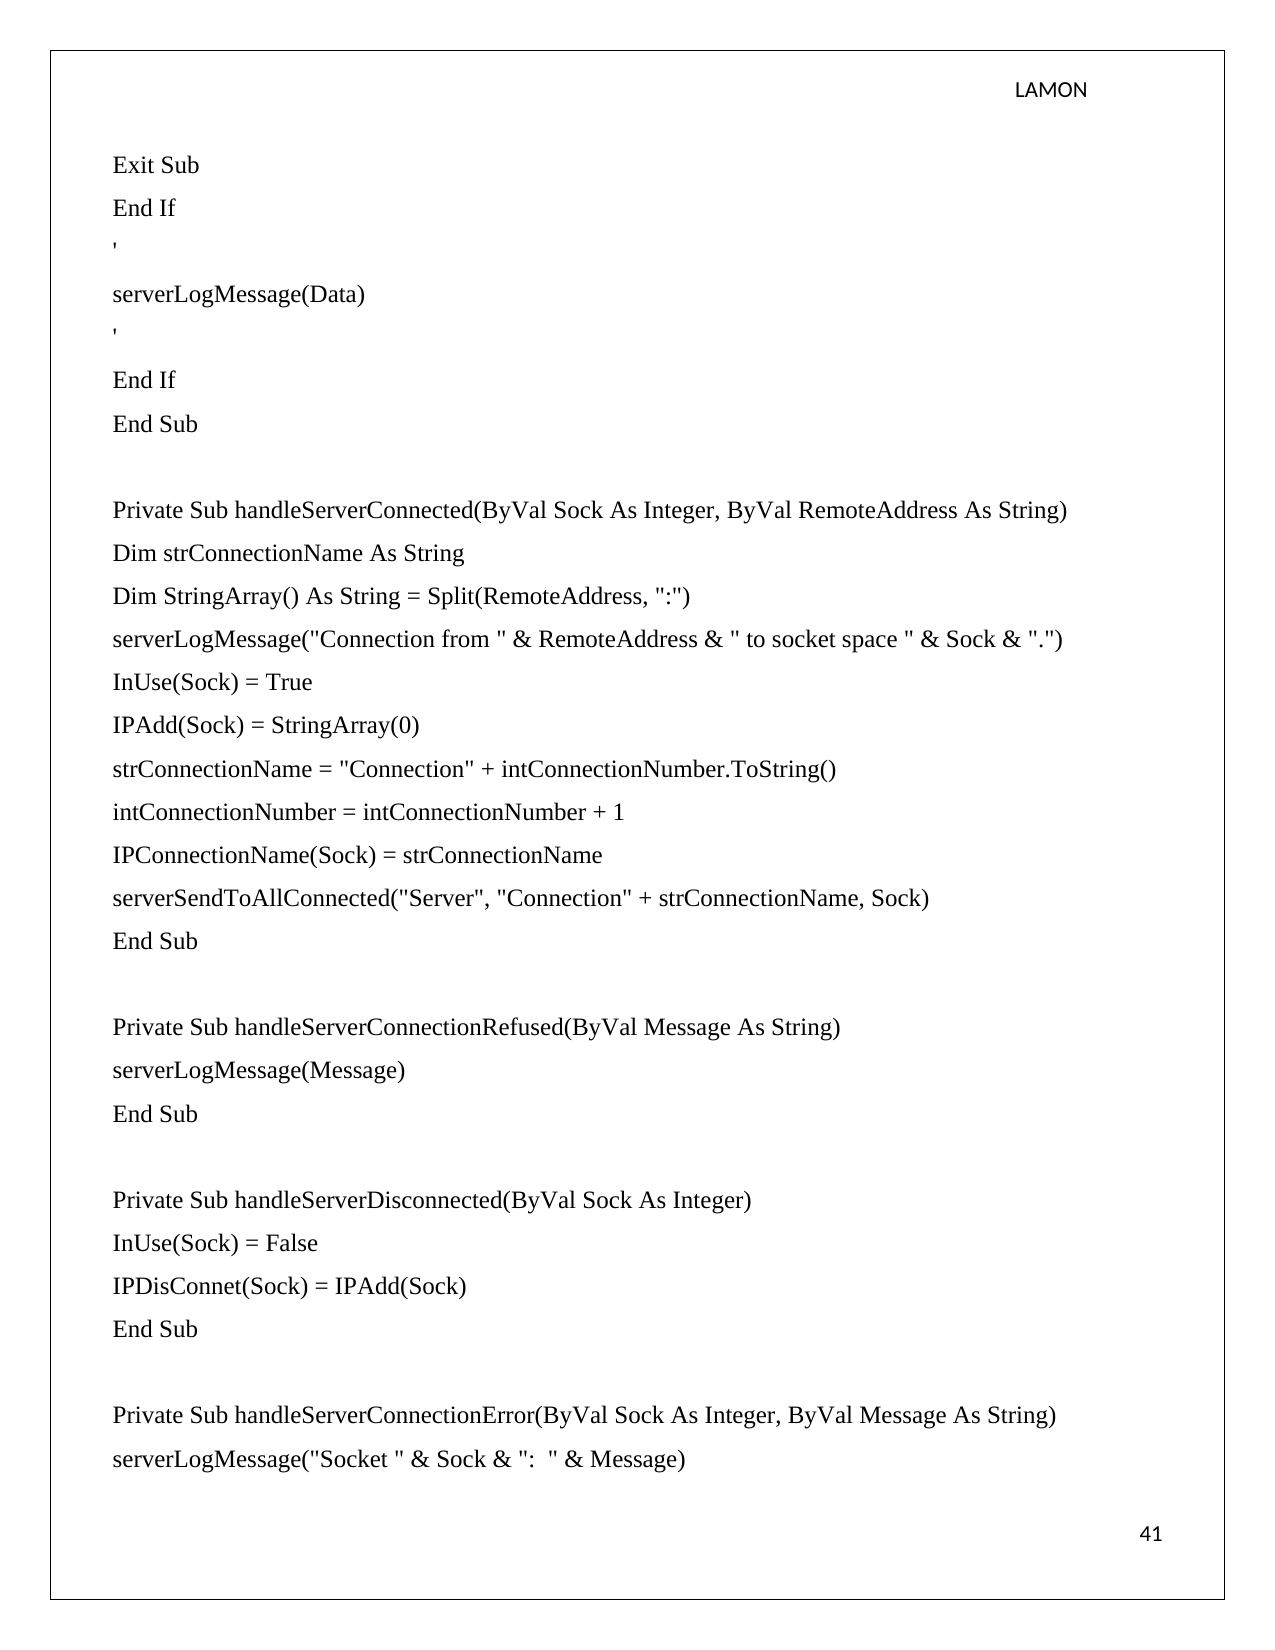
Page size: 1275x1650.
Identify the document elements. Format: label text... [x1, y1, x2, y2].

text Private Sub handleServerDisconnected(ByVal Sock As Integer) [112, 1185, 1162, 1214]
text ' [112, 236, 1162, 265]
text End Sub [112, 1099, 1162, 1127]
text End Sub [112, 409, 1162, 437]
text serverSendToAllConnected("Server", "Connection" + strConnectionName, Sock) [112, 883, 1162, 912]
text Exit Sub [112, 150, 1162, 179]
text serverLogMessage("Connection from " & RemoteAddress & " to socket space " & Sock & ".") [112, 624, 1162, 653]
text Dim strConnectionName As String [112, 538, 1162, 567]
text intConnectionNumber = intConnectionNumber + 1 [112, 797, 1162, 826]
text End If [112, 193, 1162, 222]
text Private Sub handleServerConnected(ByVal Sock As Integer, ByVal RemoteAddress As String) [112, 495, 1162, 524]
text ' [112, 322, 1162, 351]
text InUse(Sock) = False [112, 1228, 1162, 1257]
text IPAdd(Sock) = StringArray(0) [112, 711, 1162, 739]
text IPDisConnet(Sock) = IPAdd(Sock) [112, 1271, 1162, 1300]
text serverLogMessage(Data) [112, 279, 1162, 308]
text Dim StringArray() As String = Split(RemoteAddress, ":") [112, 581, 1162, 610]
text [112, 1444, 1162, 1472]
text End Sub [112, 1314, 1162, 1343]
text Private Sub handleServerConnectionError(ByVal Sock As Integer, ByVal Message As String) [112, 1401, 1162, 1429]
text End Sub [112, 926, 1162, 955]
text serverLogMessage(Message) [112, 1056, 1162, 1084]
text strConnectionName = "Connection" + intConnectionNumber.ToString() [112, 754, 1162, 782]
text Private Sub handleServerConnectionRefused(ByVal Message As String) [112, 1012, 1162, 1041]
text IPConnectionName(Sock) = strConnectionName [112, 840, 1162, 869]
text End If [112, 366, 1162, 394]
text InUse(Sock) = True [112, 667, 1162, 696]
